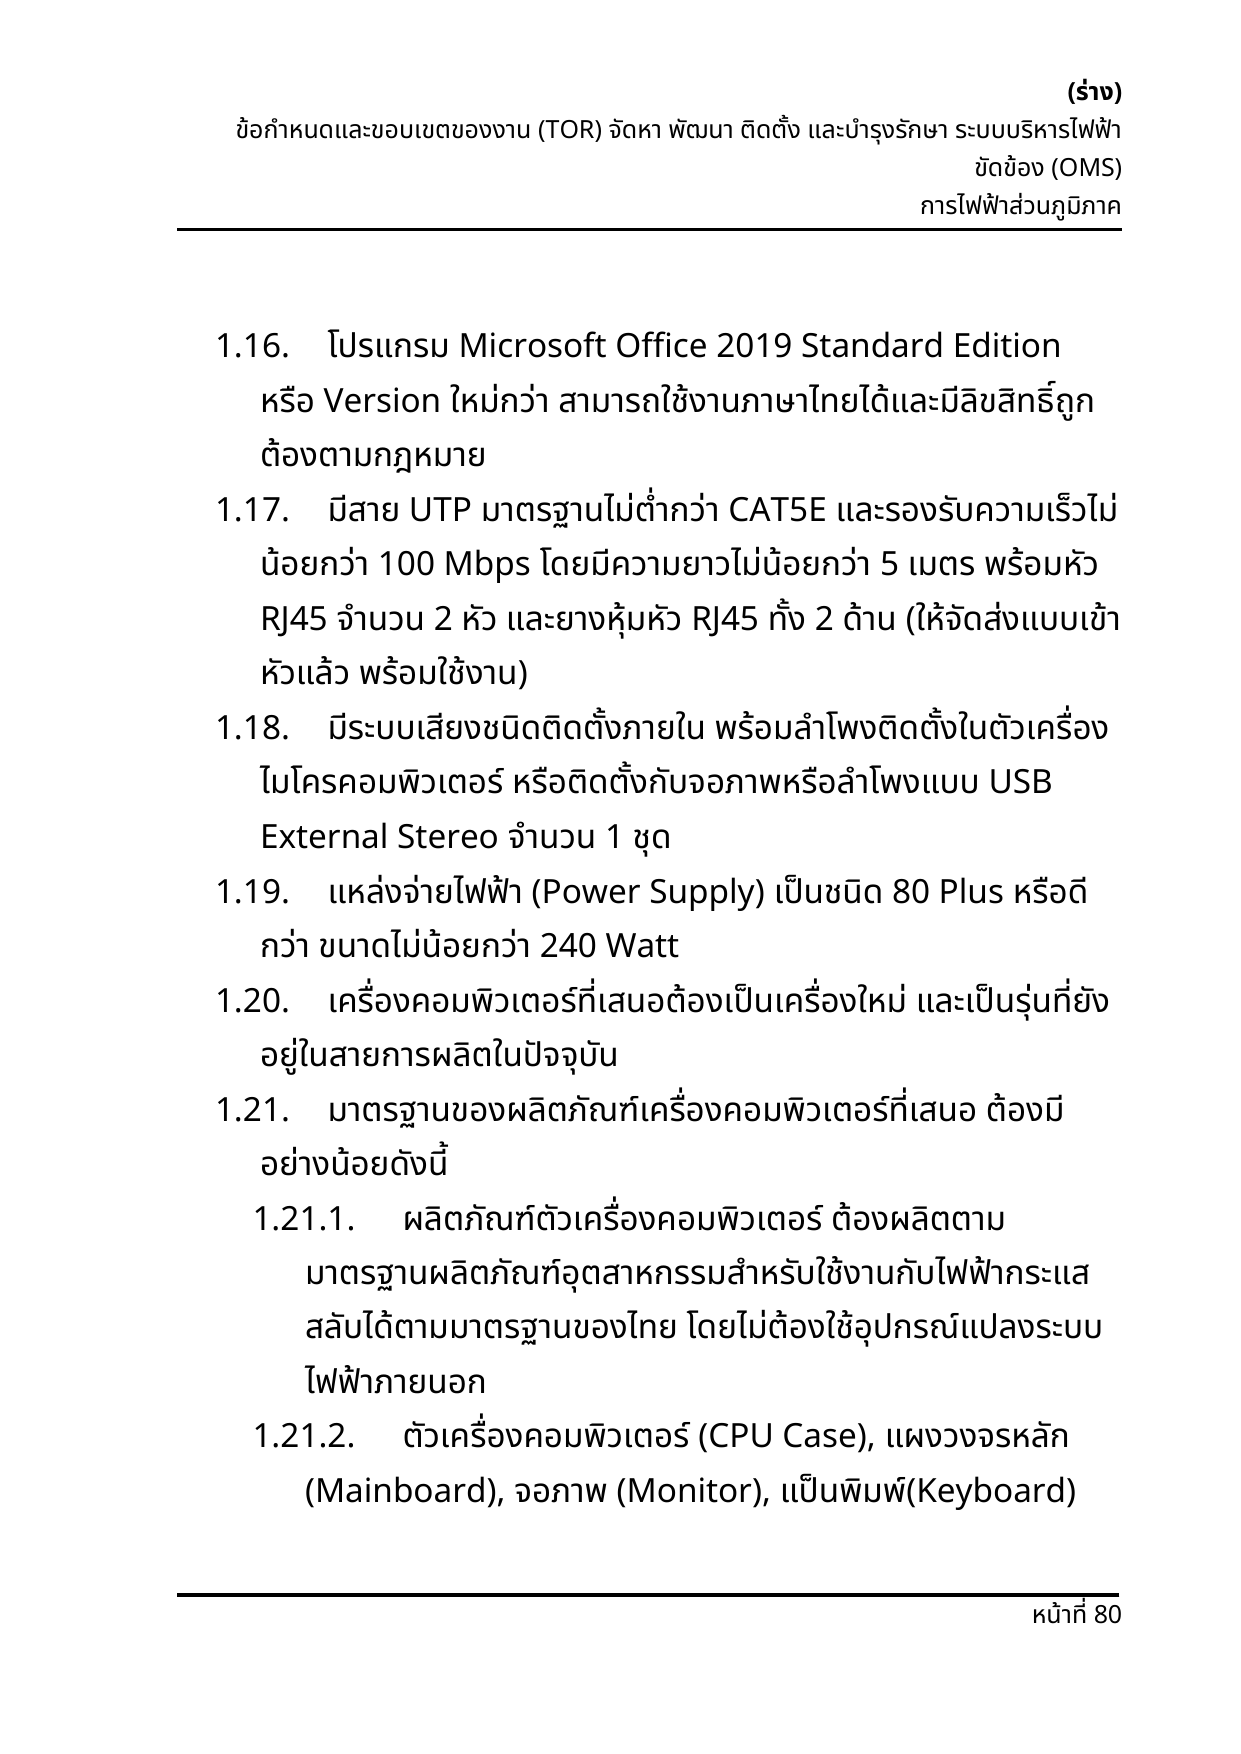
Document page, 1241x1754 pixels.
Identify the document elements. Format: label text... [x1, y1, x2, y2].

list โปรแกรม Microsoft Office 2019 Standard Edition หรือ Version ใหม่กว่า สามารถใช้งานภาษาไทยได้และมีลิขสิทธิ์ถูกต้องตามกฎหมาย [215, 322, 1122, 481]
list แหล่งจ่ายไฟฟ้า (Power Supply) เป็นชนิด 80 Plus หรือดีกว่า ขนาดไม่น้อยกว่า 240 Watt [215, 867, 1122, 973]
list เครื่องคอมพิวเตอร์ที่เสนอต้องเป็นเครื่องใหม่ และเป็นรุ่นที่ยังอยู่ในสายการผลิตในปัจจุบัน [215, 977, 1122, 1082]
list มาตรฐานของผลิตภัณฑ์เครื่องคอมพิวเตอร์ที่เสนอ ต้องมีอย่างน้อยดังนี้ [215, 1086, 1122, 1191]
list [252, 1412, 1122, 1517]
list มีระบบเสียงชนิดติดตั้งภายใน พร้อมลําโพงติดตั้งในตัวเครื่องไมโครคอมพิวเตอร์ หรือติดตั้งกับจอภาพหรือลําโพงแบบ USB External Stereo จํานวน 1 ชุด [215, 704, 1122, 863]
list ผลิตภัณฑ์ตัวเครื่องคอมพิวเตอร์ ต้องผลิตตามมาตรฐานผลิตภัณฑ์อุตสาหกรรมสําหรับใช้งานกับไฟฟ้ากระแสสลับได้ตามมาตรฐานของไทย โดยไม่ต้องใช้อุปกรณ์แปลงระบบไฟฟ้าภายนอก [252, 1194, 1122, 1408]
list มีสาย UTP มาตรฐานไม่ต่ํากว่า CAT5E และรองรับความเร็วไม่น้อยกว่า 100 Mbps โดยมีความยาวไม่น้อยกว่า 5 เมตร พร้อมหัว RJ45 จํานวน 2 หัว และยางหุ้มหัว RJ45 ทั้ง 2 ด้าน (ให้จัดส่งแบบเข้าหัวแล้ว พร้อมใช้งาน) [215, 485, 1122, 700]
